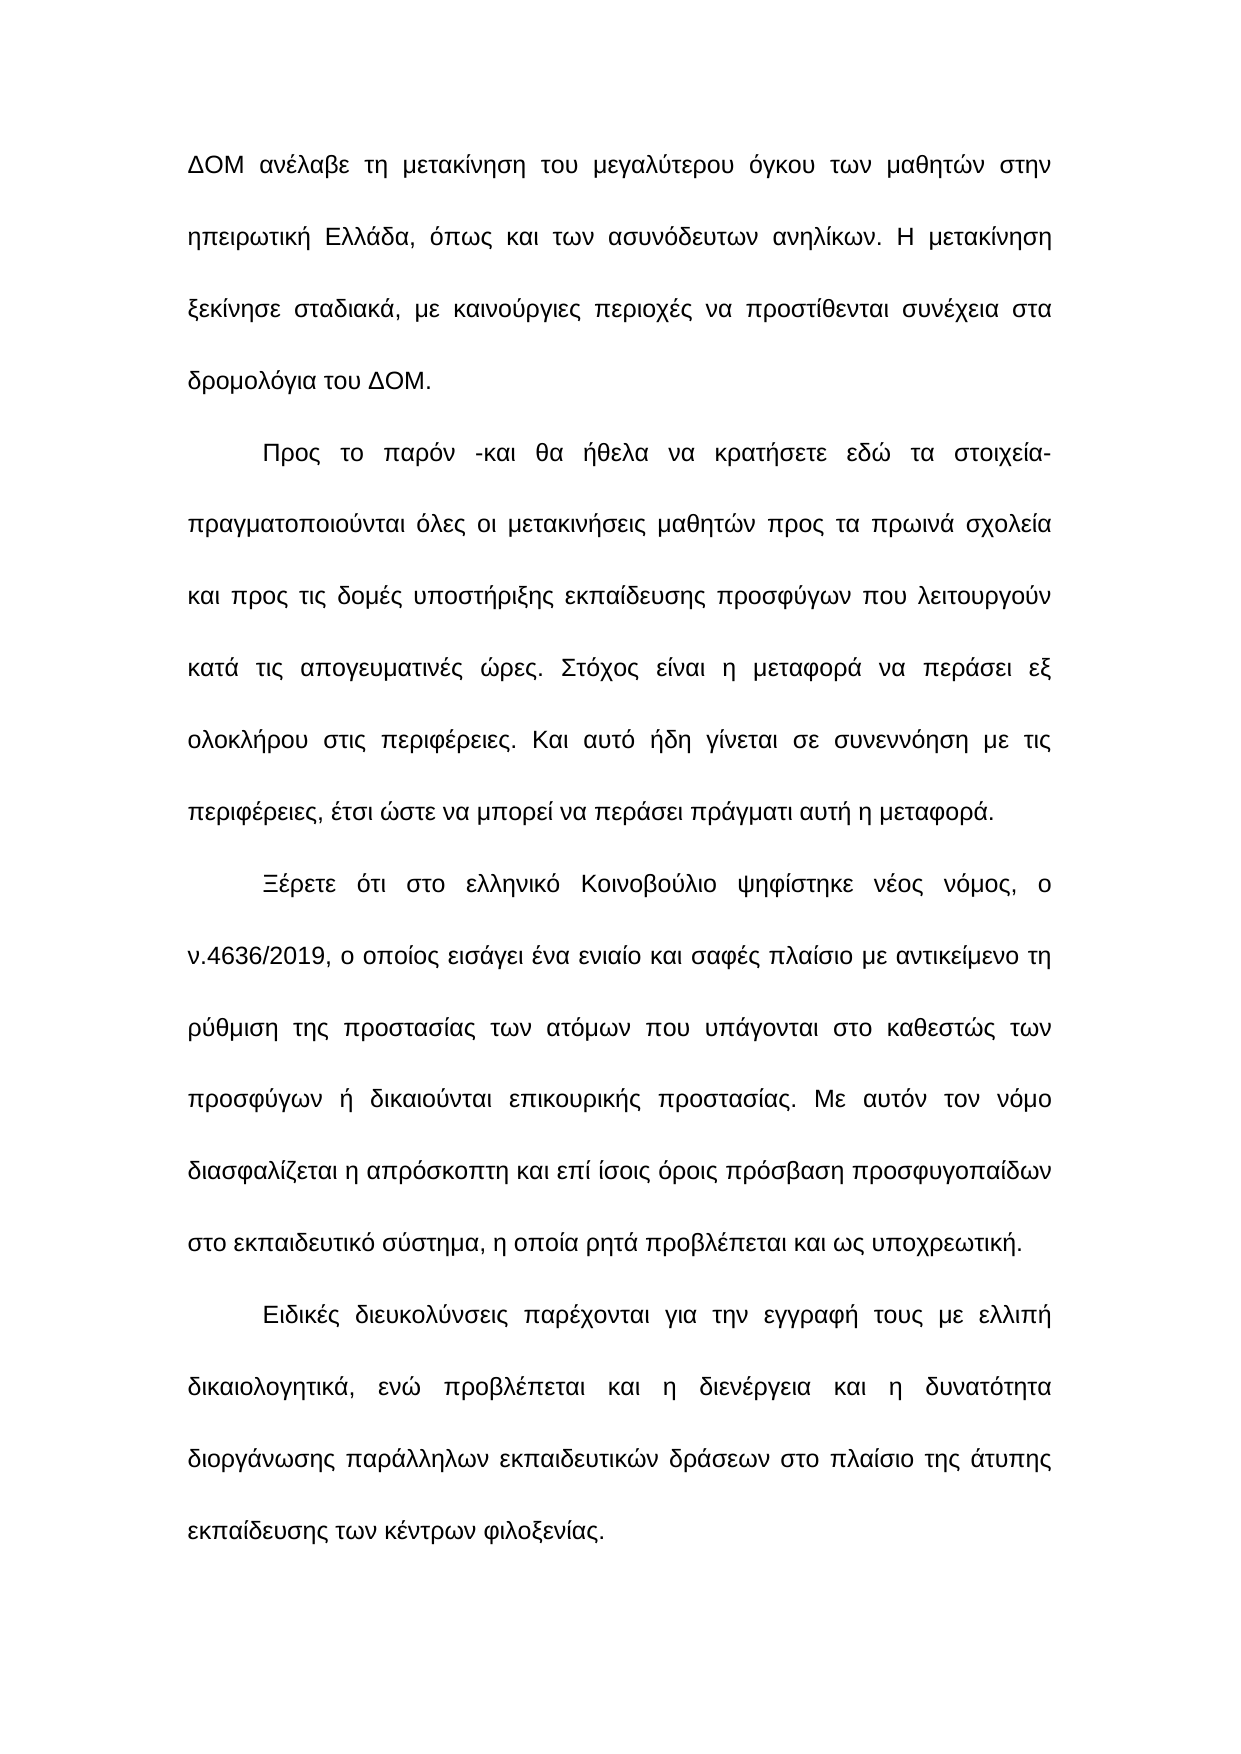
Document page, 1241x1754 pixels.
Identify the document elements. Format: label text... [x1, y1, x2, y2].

text Ειδικές διευκολύνσεις παρέχονται για την εγγραφή τους με ελλιπή δικαιολογητικά, ενώ προβλέπεται και η διενέργεια και η δυνατότητα διοργάνωσης παράλληλων εκπαιδευτικών δράσεων στο πλαίσιο της άτυπης εκπαίδευσης των κέντρων φιλοξενίας. [187, 1300, 1053, 1544]
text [187, 150, 1053, 394]
text Προς το παρόν -και θα ήθελα να κρατήσετε εδώ τα στοιχεία- πραγματοποιούνται όλες οι μετακινήσεις μαθητών προς τα πρωινά σχολεία και προς τις δομές υποστήριξης εκπαίδευσης προσφύγων που λειτουργούν κατά τις απογευματινές ώρες. Στόχος είναι η μεταφορά να περάσει εξ ολοκλήρου στις περιφέρειες. Και αυτό ήδη γίνεται σε συνεννόηση με τις περιφέρειες, έτσι ώστε να μπορεί να περάσει πράγματι αυτή η μεταφορά. [187, 437, 1053, 826]
text Ξέρετε ότι στο ελληνικό Κοινοβούλιο ψηφίστηκε νέος νόμος, ο ν.4636/2019, ο οποίος εισάγει ένα ενιαίο και σαφές πλαίσιο με αντικείμενο τη ρύθμιση της προστασίας των ατόμων που υπάγονται στο καθεστώς των προσφύγων ή δικαιούνται επικουρικής προστασίας. Με αυτόν τον νόμο διασφαλίζεται η απρόσκοπτη και επί ίσοις όροις πρόσβαση προσφυγοπαίδων στο εκπαιδευτικό σύστημα, η οποία ρητά προβλέπεται και ως υποχρεωτική. [187, 869, 1053, 1257]
